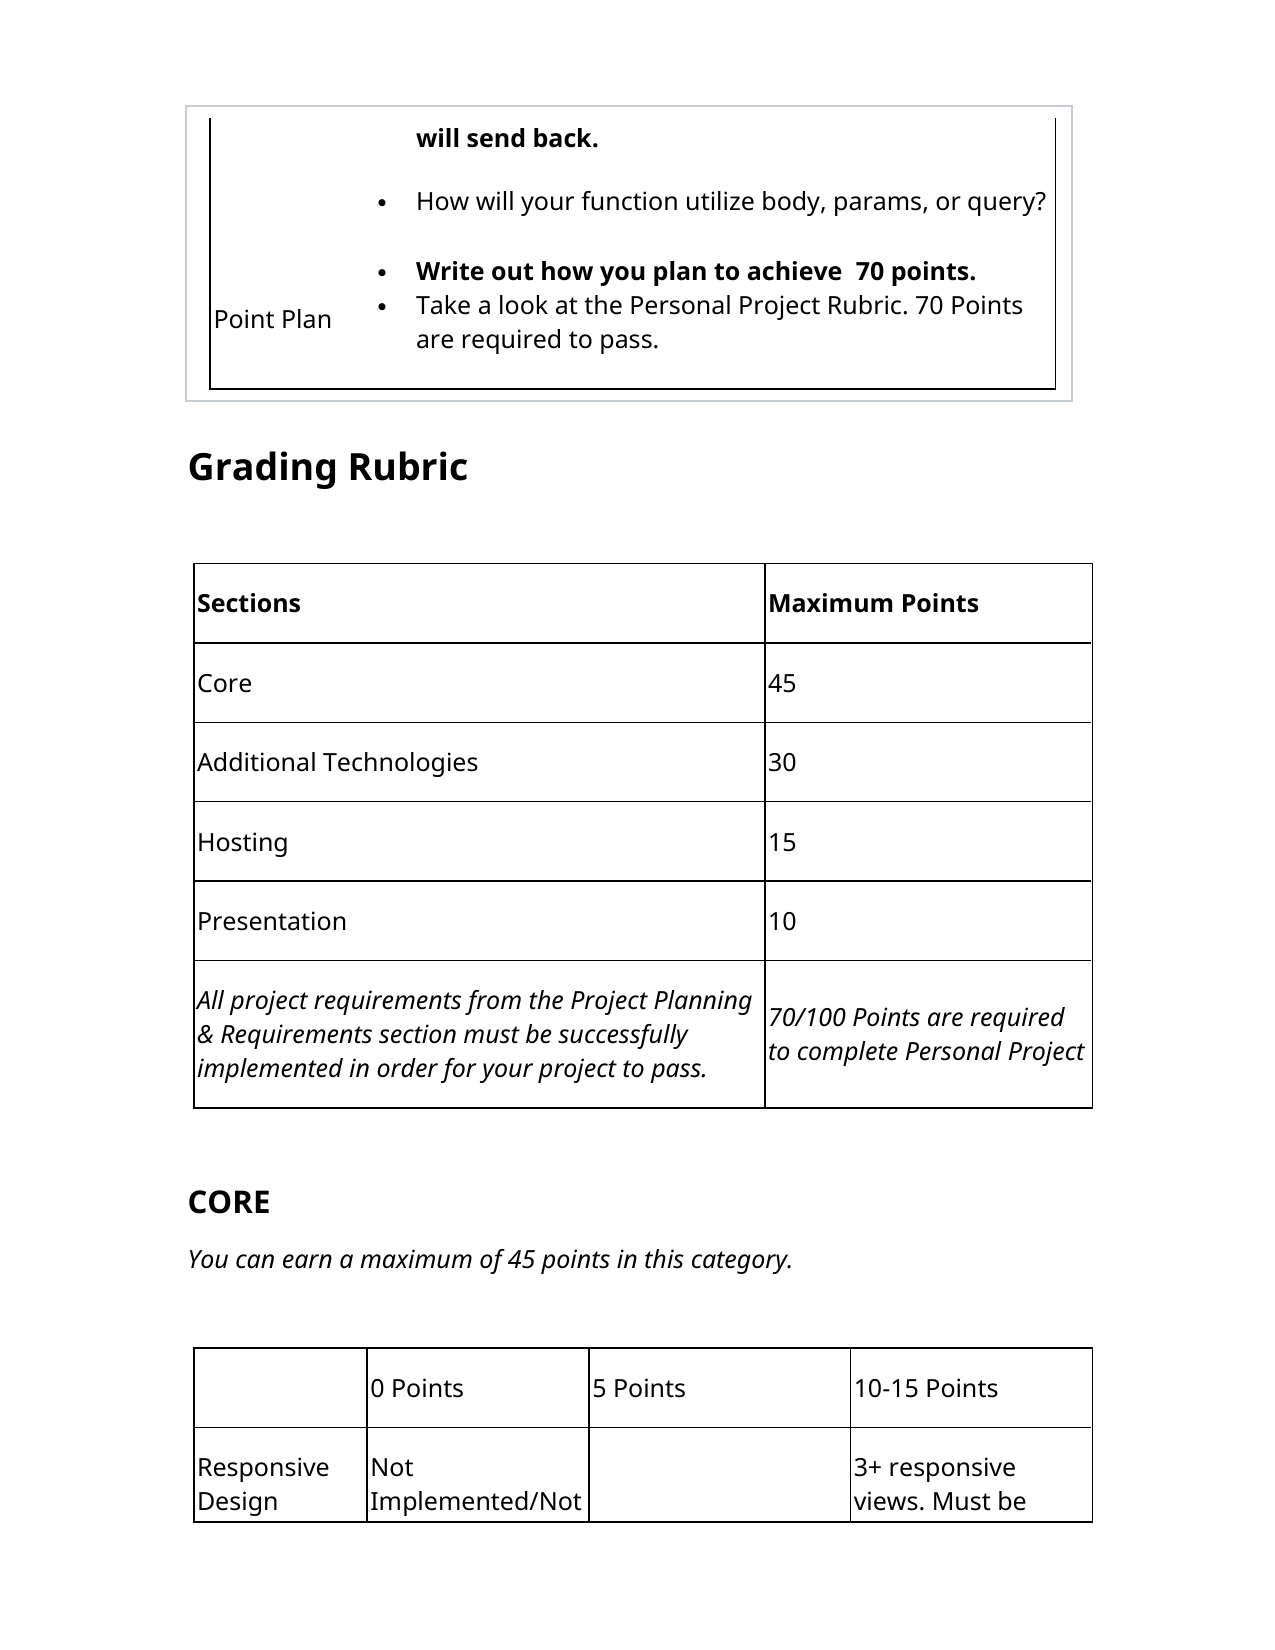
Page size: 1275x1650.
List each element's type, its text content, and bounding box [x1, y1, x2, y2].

table_cell 30 [766, 721, 1092, 801]
text You can earn a maximum of 45 points in this category. [187, 1242, 1087, 1276]
table_header 10-15 Points [851, 1349, 1092, 1427]
table_header Sections [195, 564, 764, 642]
text Grading Rubric [187, 440, 1087, 491]
table_cell Presentation [195, 882, 764, 959]
table_cell 15 [766, 801, 1092, 880]
table_cell 10 [766, 880, 1092, 959]
table_header Maximum Points [766, 564, 1092, 642]
table_cell Hosting [195, 802, 764, 880]
table_cell Core [195, 644, 764, 721]
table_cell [368, 1428, 588, 1521]
table_cell Responsive Design [195, 1428, 366, 1521]
table_cell 45 [766, 642, 1092, 721]
text CORE [187, 1180, 1087, 1223]
table_cell Additional Technologies [195, 723, 764, 801]
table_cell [851, 1427, 1092, 1521]
table_cell 70/100 Points are required to complete Personal Project [766, 960, 1092, 1107]
table_header 5 Points [590, 1349, 850, 1427]
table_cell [187, 107, 1071, 400]
table_cell [590, 1428, 850, 1521]
table_header [195, 1349, 366, 1427]
table_header 0 Points [368, 1349, 588, 1427]
table_cell All project requirements from the Project Planning & Requirements section must be successfully implemented in order for your project to pass. [195, 961, 764, 1107]
